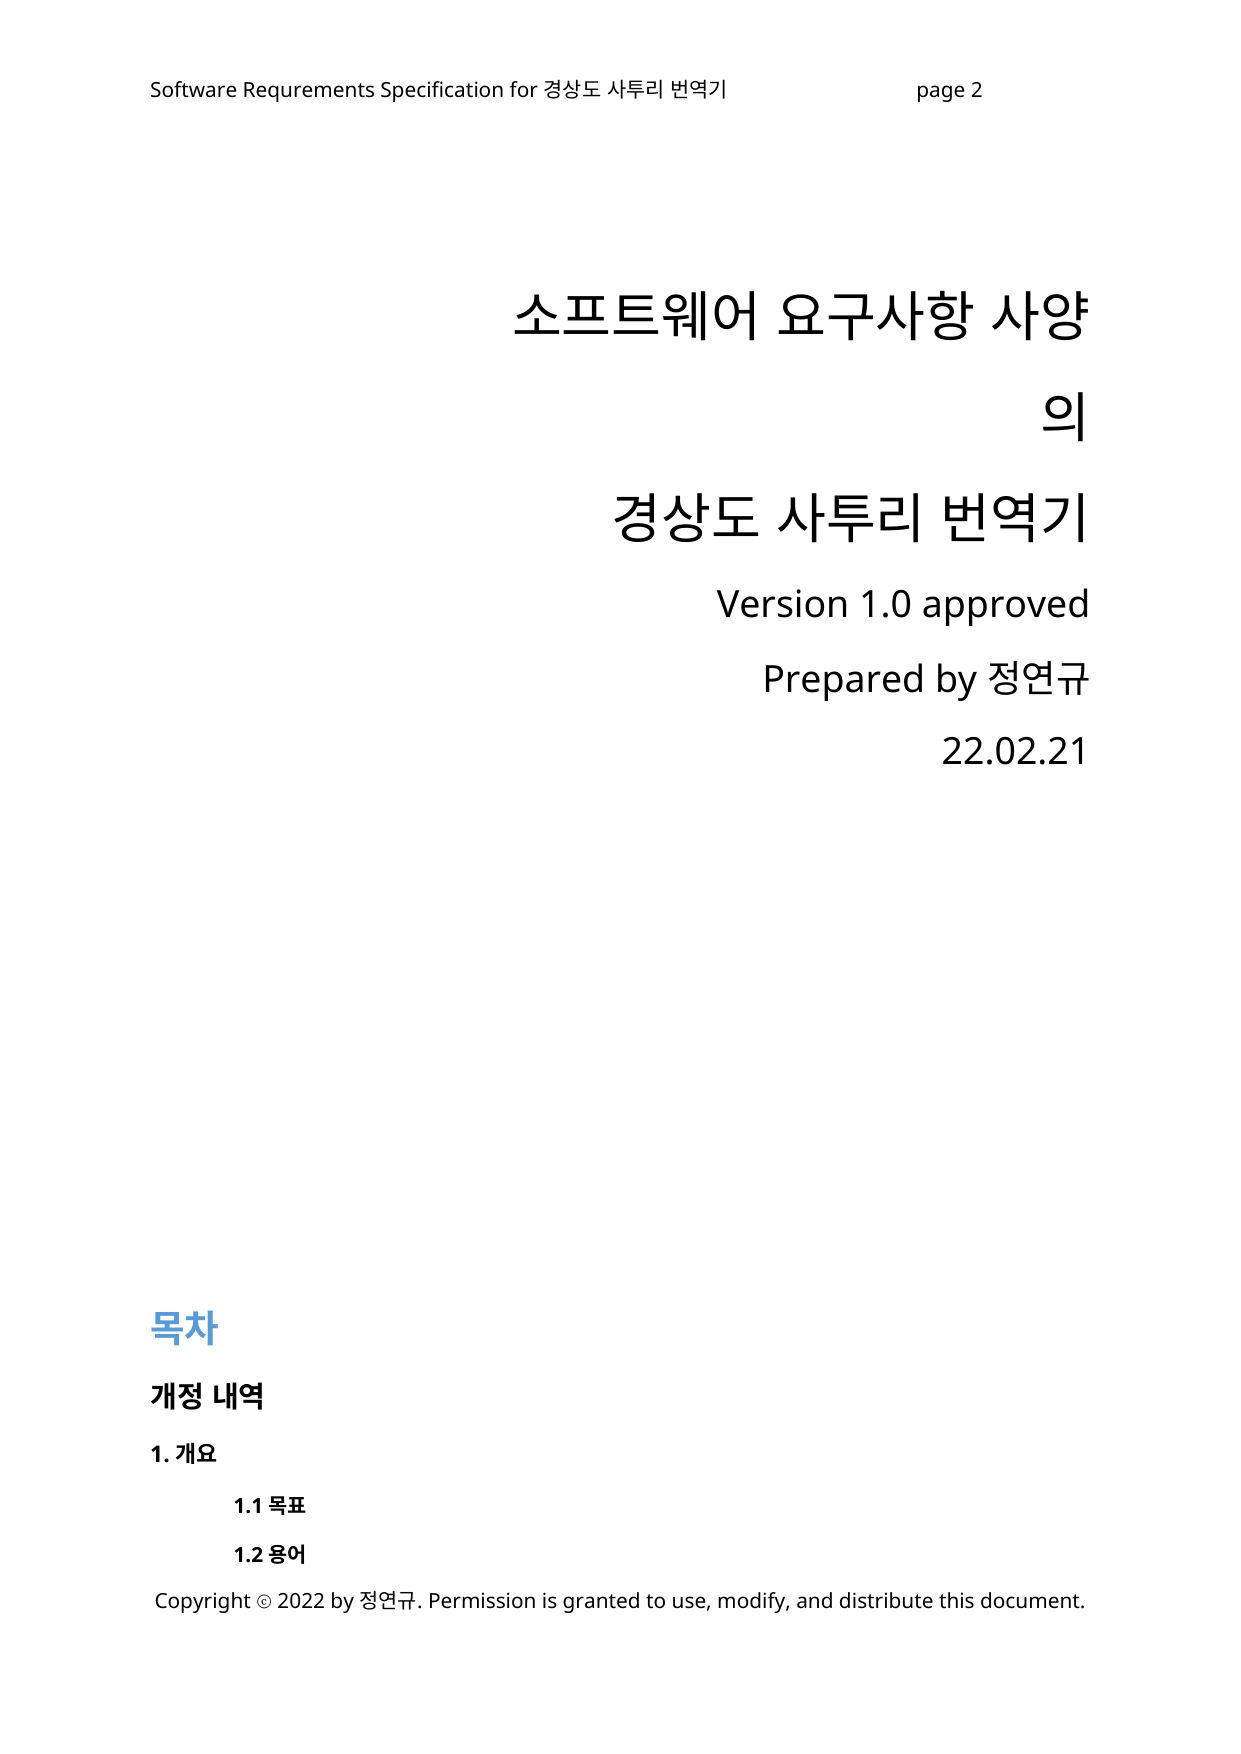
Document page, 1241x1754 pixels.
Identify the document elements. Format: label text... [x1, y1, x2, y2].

text 개정 내역 [150, 1374, 1090, 1416]
text 22.02.21 [150, 725, 1090, 776]
text 목차 [150, 1299, 1090, 1353]
text 1.2 용어 [150, 1538, 1090, 1569]
text Prepared by 정연규 [150, 649, 1090, 704]
text 1.1 목표 [150, 1489, 1090, 1519]
text 의 [150, 375, 1090, 453]
text Version 1.0 approved [150, 577, 1090, 628]
text 소프트웨어 요구사항 사양 [150, 273, 1090, 352]
text 경상도 사투리 번역기 [150, 476, 1090, 554]
text 1. 개요 [150, 1436, 1090, 1470]
